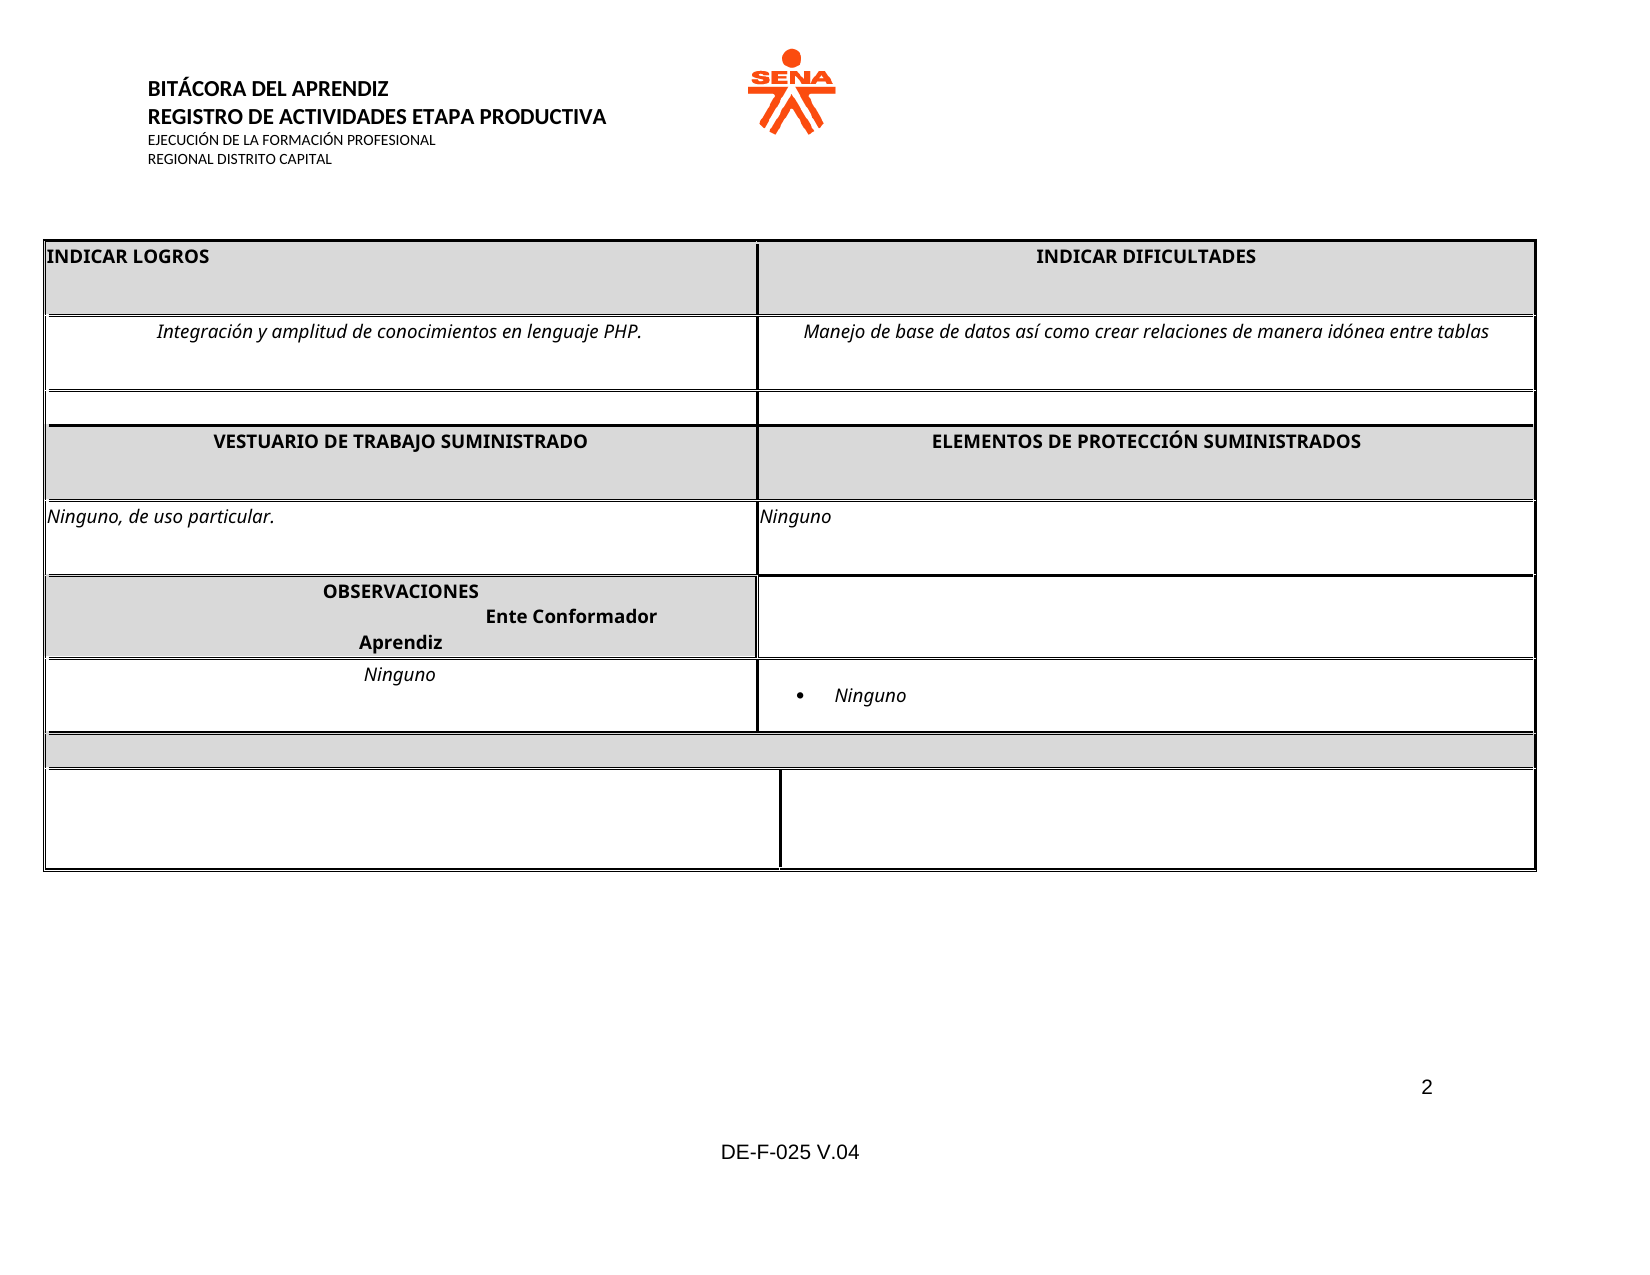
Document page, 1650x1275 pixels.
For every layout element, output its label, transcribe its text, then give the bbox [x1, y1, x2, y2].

table_cell Ninguno [46, 656, 756, 731]
table_cell Ninguno [757, 499, 1536, 573]
table_cell [44, 767, 780, 868]
table_cell [46, 731, 1535, 767]
table_cell Ninguno [759, 656, 1535, 731]
table_cell [780, 767, 1536, 868]
table_cell OBSERVACIONES Ente Conformador Aprendiz [46, 574, 756, 656]
table_cell Integración y amplitud de conocimientos en lenguaje PHP. [44, 314, 757, 388]
picture [738, 45, 842, 139]
table_cell INDICAR LOGROS [46, 241, 757, 314]
table_cell [759, 389, 1535, 424]
table_cell [46, 389, 756, 424]
table_cell Manejo de base de datos así como crear relaciones de manera idónea entre tablas [757, 314, 1536, 388]
table_cell [759, 574, 1536, 656]
table_cell INDICAR DIFICULTADES [757, 242, 1534, 314]
table_cell ELEMENTOS DE PROTECCIÓN SUMINISTRADOS [759, 424, 1534, 499]
table_cell Ninguno, de uso particular. [44, 499, 757, 573]
table_cell VESTUARIO DE TRABAJO SUMINISTRADO [46, 424, 756, 499]
